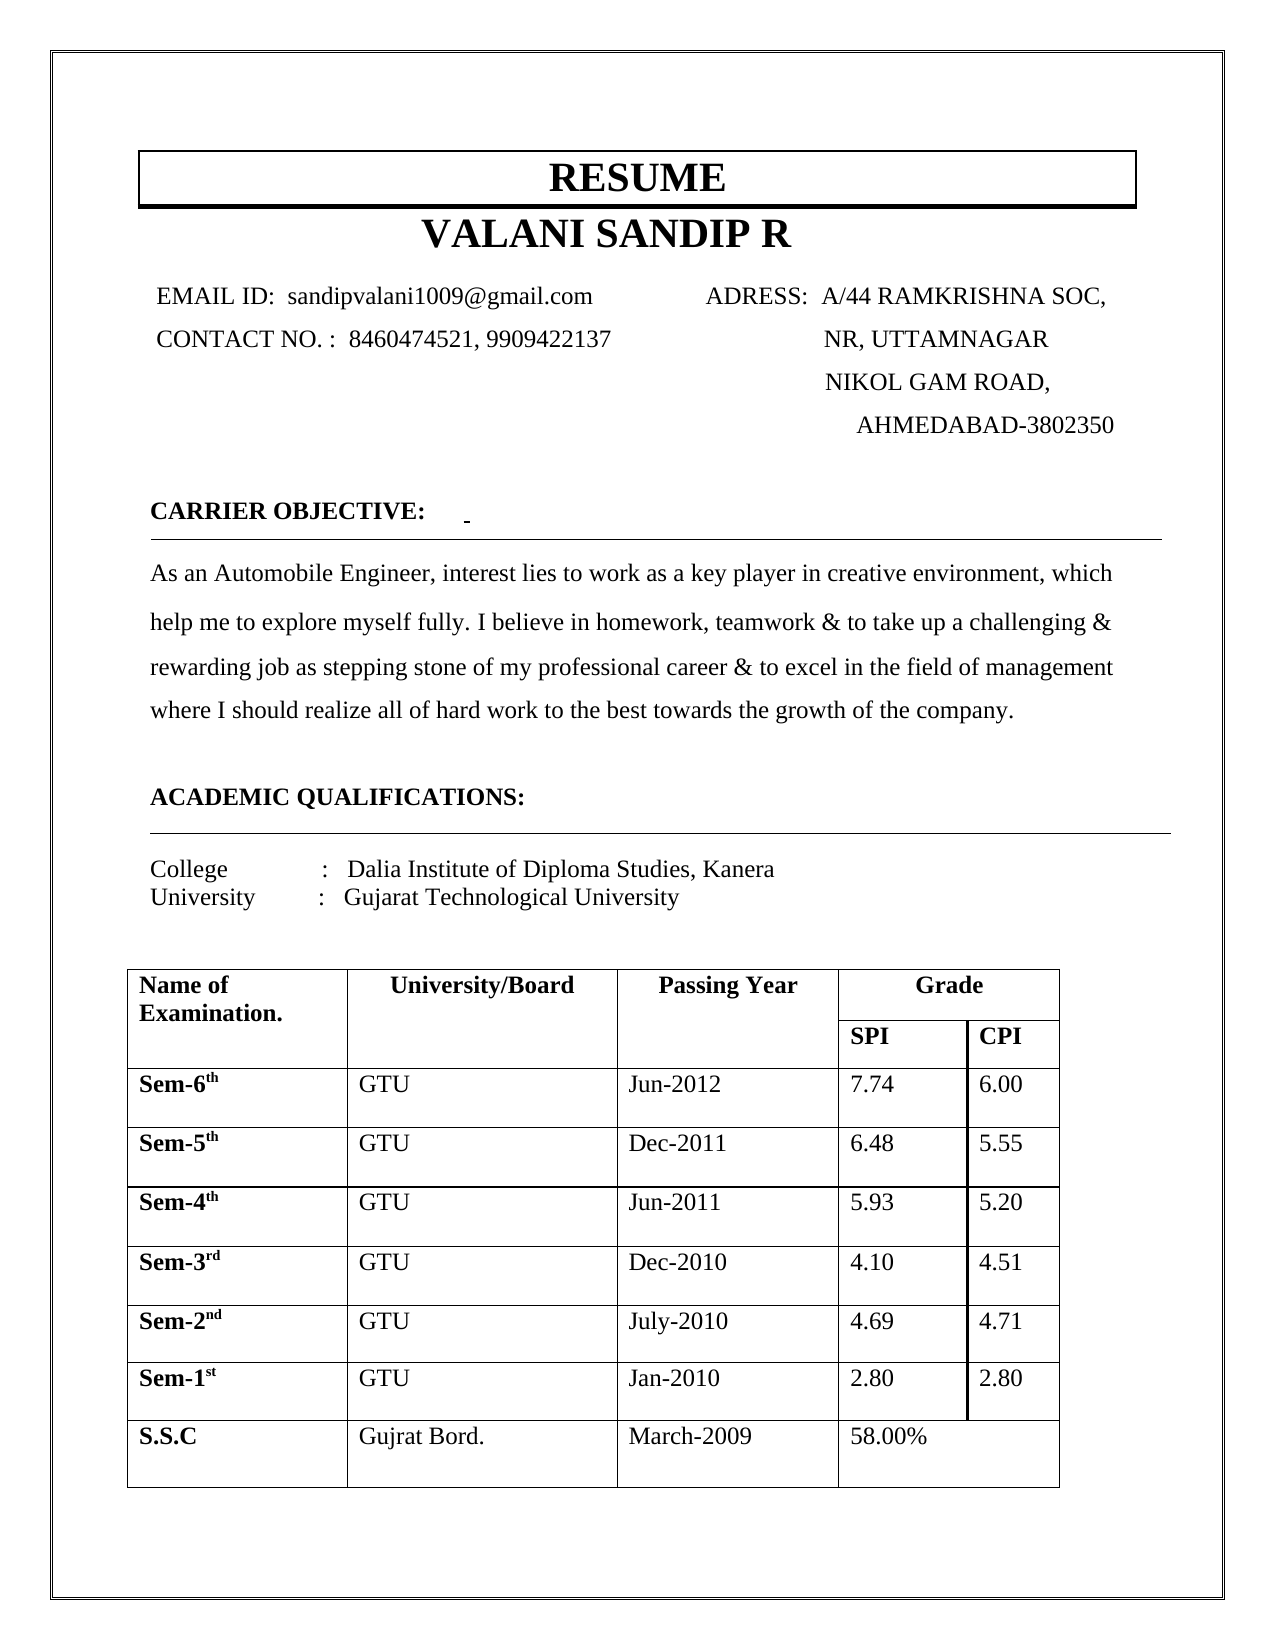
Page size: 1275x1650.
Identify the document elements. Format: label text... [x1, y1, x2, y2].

table_cell 6.00 [969, 1069, 1059, 1127]
table_cell GTU [348, 1069, 617, 1127]
table_header RESUME [140, 152, 1135, 204]
table_cell 5.20 [969, 1188, 1059, 1246]
text University : Gujarat Technological University [150, 882, 1125, 911]
table_cell 4.71 [969, 1306, 1059, 1362]
table_cell Sem-5th [128, 1128, 347, 1186]
table_cell SPI [839, 1021, 966, 1068]
table_cell Sem-1st [128, 1363, 347, 1420]
text CONTACT NO. : 8460474521, 9909422137 NR, UTTAMNAGAR [150, 324, 1125, 353]
table_cell Dec-2011 [618, 1128, 838, 1186]
table_cell CPI [969, 1021, 1059, 1068]
table_cell Gujrat Bord. [348, 1421, 617, 1487]
table_cell 5.55 [969, 1128, 1059, 1186]
table_cell 6.48 [839, 1128, 966, 1186]
table_cell 5.93 [839, 1188, 966, 1246]
table_cell 58.00% [839, 1421, 1059, 1487]
text AHMEDABAD-3802350 [150, 410, 1125, 482]
table_cell March-2009 [618, 1421, 838, 1487]
table_cell Dec-2010 [618, 1247, 838, 1305]
table_cell 4.10 [839, 1247, 966, 1305]
table_cell Sem-3rd [128, 1247, 347, 1305]
table_header Name of Examination. [128, 970, 347, 1068]
table_cell GTU [348, 1247, 617, 1305]
table_cell Sem-6th [128, 1069, 347, 1127]
text NIKOL GAM ROAD, [150, 367, 1125, 396]
table_cell July-2010 [618, 1306, 838, 1362]
table_cell S.S.C [128, 1421, 347, 1487]
table_header Passing Year [618, 970, 838, 1068]
table_cell 2.80 [839, 1363, 966, 1420]
table_cell 4.69 [839, 1306, 966, 1362]
table_header Grade [839, 970, 1059, 1020]
table_cell Jun-2012 [618, 1069, 838, 1127]
text EMAIL ID: sandipvalani1009@gmail.com ADRESS: A/44 RAMKRISHNA SOC, [150, 281, 1125, 309]
table_header University/Board [348, 970, 617, 1068]
table_cell GTU [348, 1128, 617, 1186]
table_cell Sem-4th [128, 1188, 347, 1246]
table_cell GTU [348, 1363, 617, 1420]
text ACADEMIC QUALIFICATIONS: [150, 782, 1125, 811]
table_cell Jan-2010 [618, 1363, 838, 1420]
table_cell GTU [348, 1306, 617, 1362]
table_cell GTU [348, 1188, 617, 1246]
table_cell 2.80 [969, 1363, 1059, 1420]
text As an Automobile Engineer, interest lies to work as a key player in creative environment, which help me to explore myself fully. I believe in homework, teamwork & to take up a challenging & rewarding job as stepping stone of my professional career & to excel in the field of management where I should realize all of hard work to the best towards the growth of the company. [150, 558, 1125, 724]
table_cell 7.74 [839, 1069, 966, 1127]
table_cell Jun-2011 [618, 1188, 838, 1246]
text College : Dalia Institute of Diploma Studies, Kanera [150, 854, 1125, 882]
text CARRIER OBJECTIVE: [150, 496, 1125, 525]
text VALANI SANDIP R [150, 209, 1125, 257]
table_cell 4.51 [969, 1247, 1059, 1305]
table_cell Sem-2nd [128, 1306, 347, 1362]
